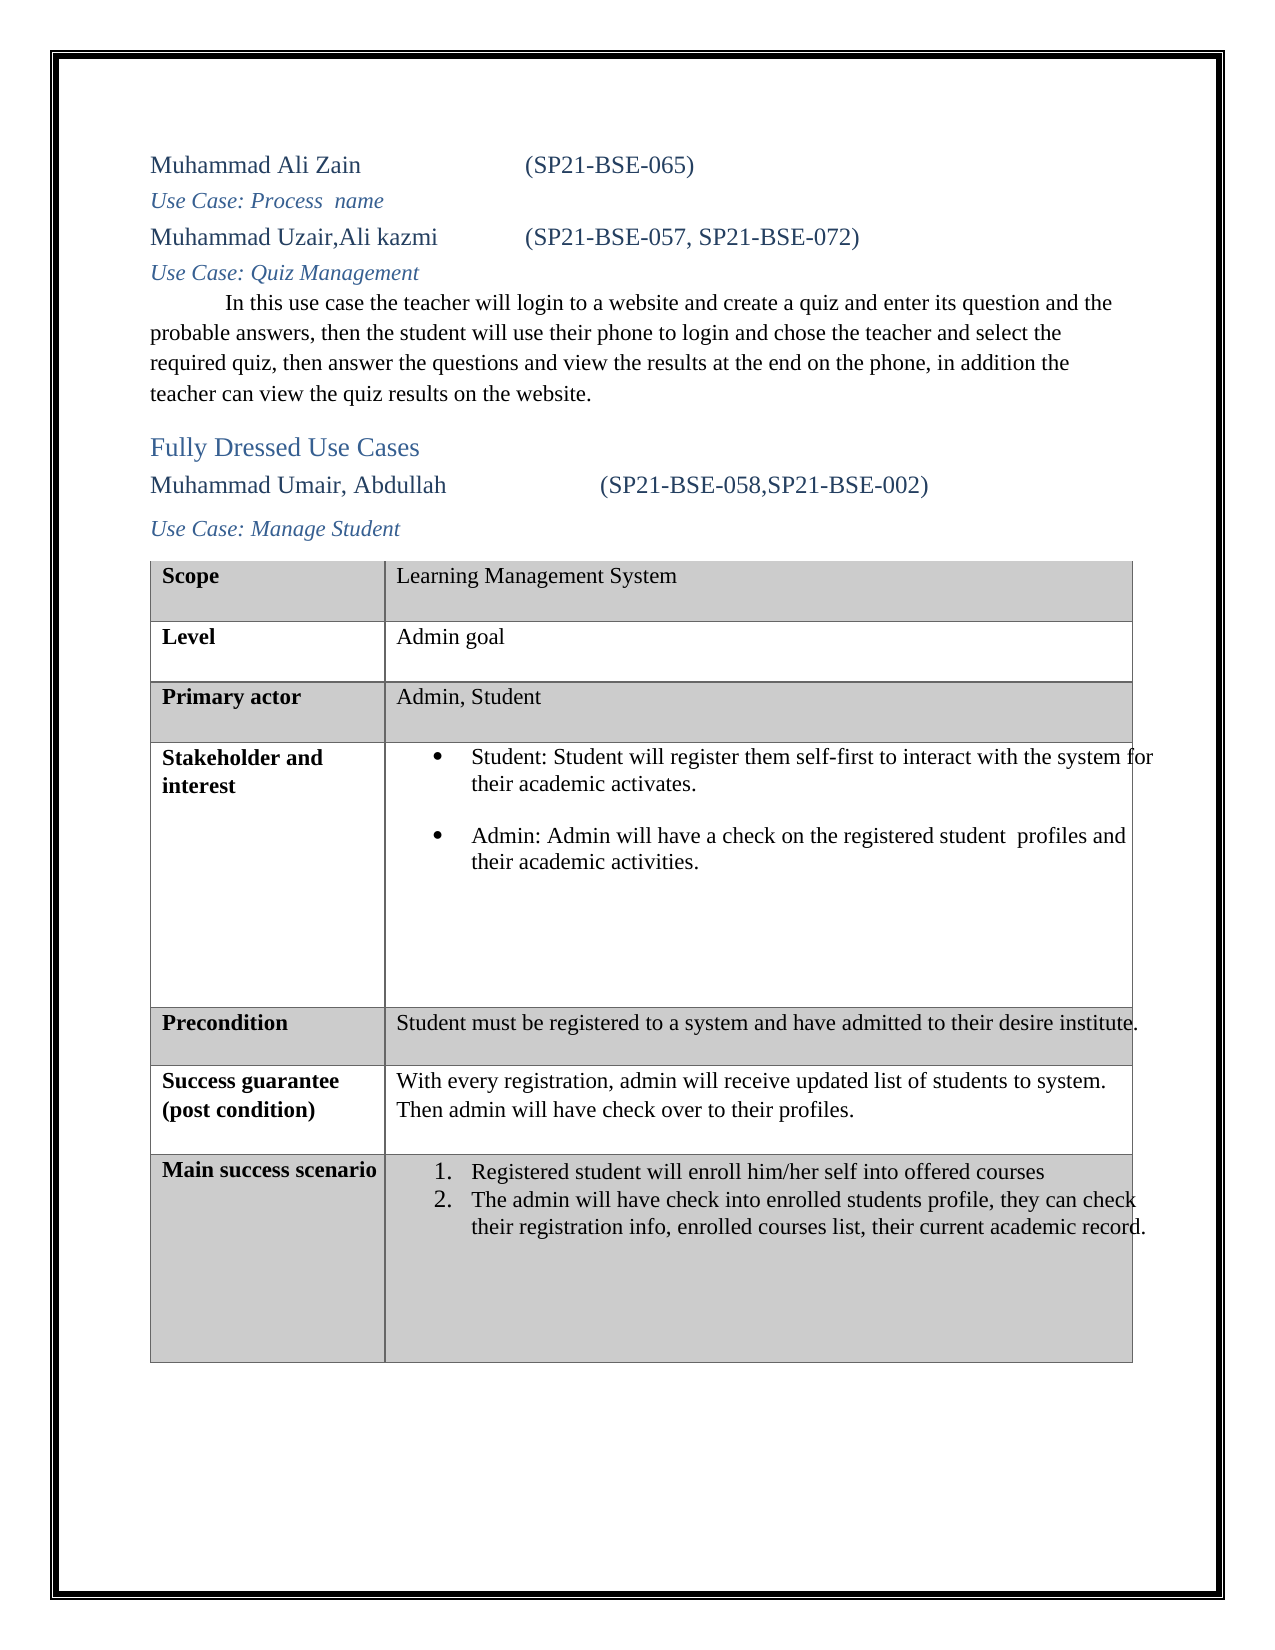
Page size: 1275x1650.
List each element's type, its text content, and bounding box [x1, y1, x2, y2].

subtitle Muhammad Uzair,Ali kazmi (SP21-BSE-057, SP21-BSE-072) [150, 222, 1125, 250]
subtitle Muhammad Ali Zain (SP21-BSE-065) [150, 150, 1125, 179]
table_header Use Case: Manage Student [142, 504, 1133, 553]
subtitle Muhammad Umair, Abdullah (SP21-BSE-058,SP21-BSE-002) [150, 471, 1125, 499]
subtitle Fully Dressed Use Cases [150, 431, 1125, 462]
table_cell [142, 554, 1133, 1371]
subtitle Use Case: Quiz Management [150, 259, 1125, 285]
subtitle Use Case: Process name [150, 187, 1125, 213]
